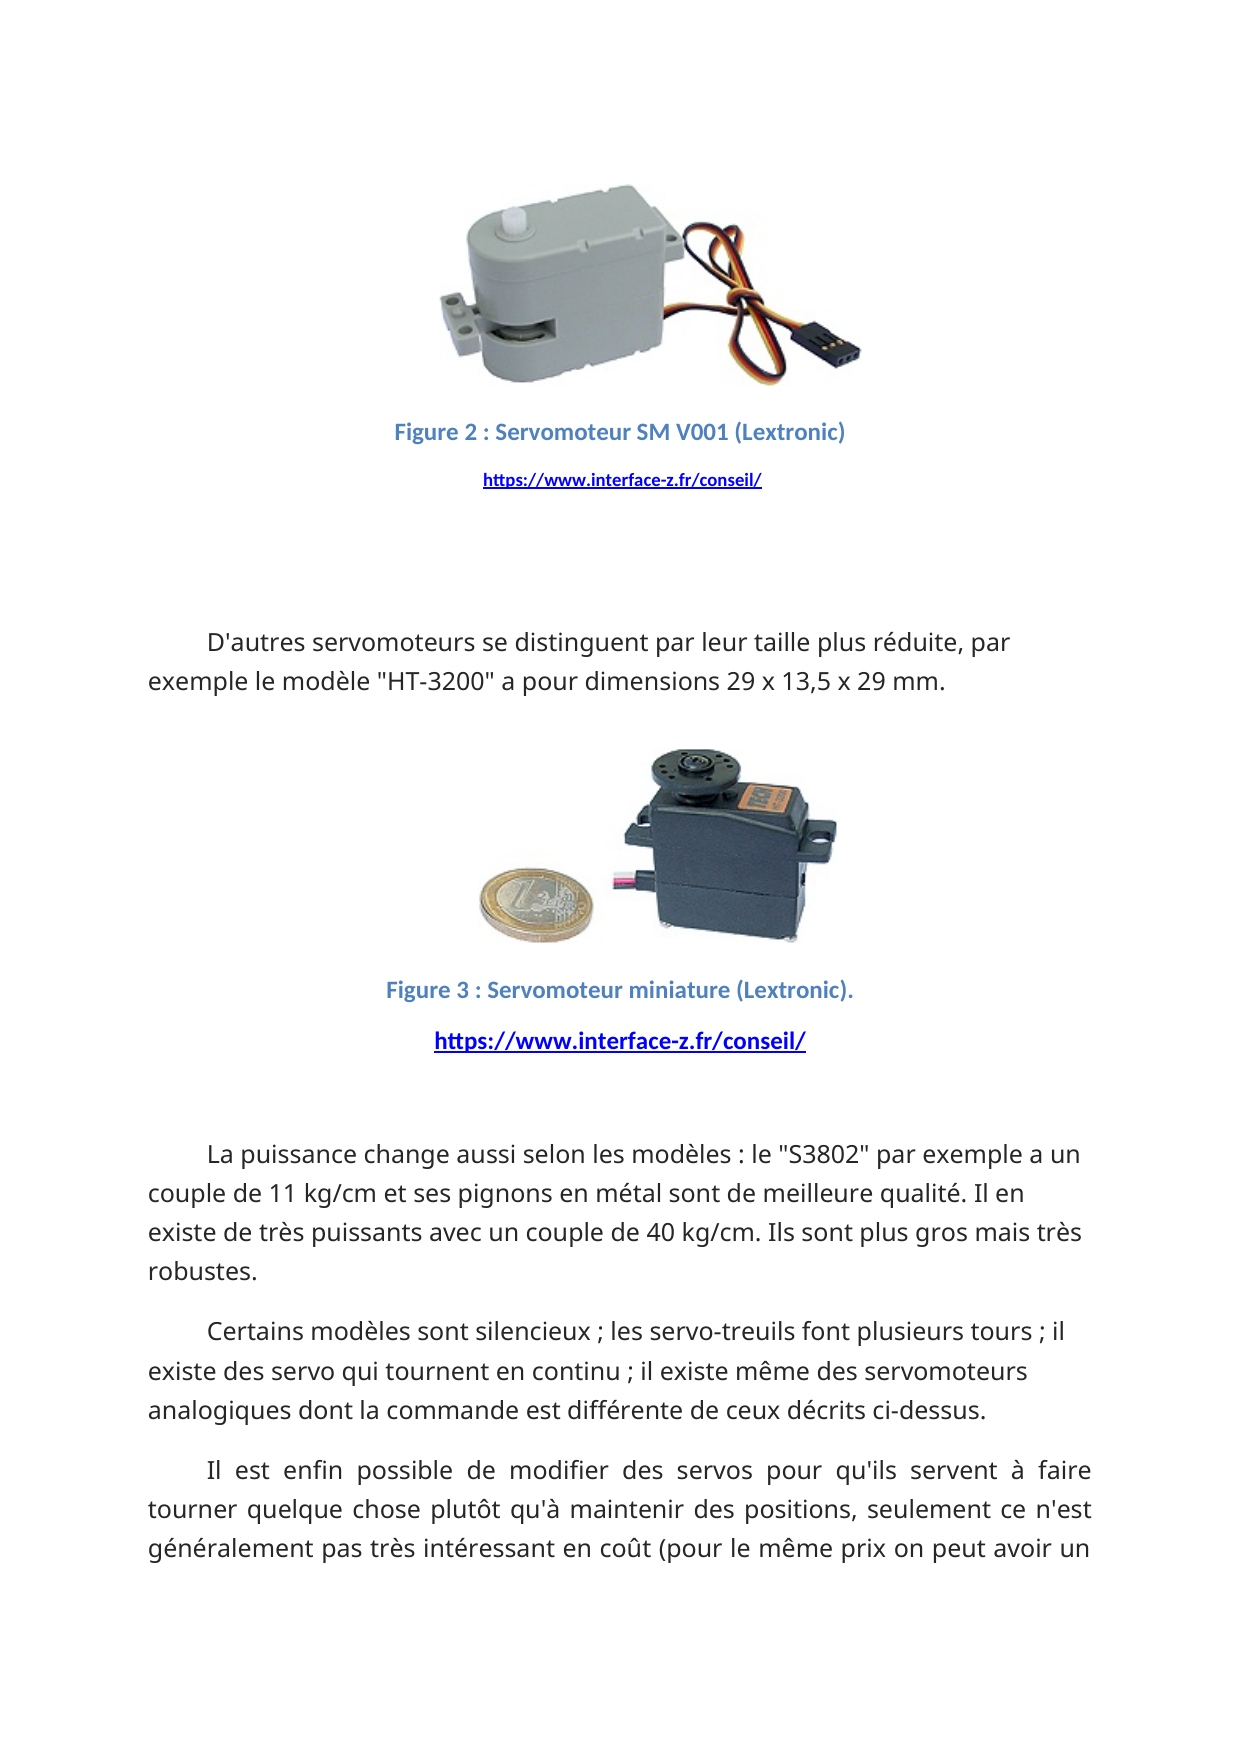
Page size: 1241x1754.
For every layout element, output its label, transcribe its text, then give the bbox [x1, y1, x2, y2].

text La puissance change aussi selon les modèles : le "S3802" par exemple a un couple de 11 kg/cm et ses pignons en métal sont de meilleure qualité. Il en existe de très puissants avec un couple de 40 kg/cm. Ils sont plus gros mais très robustes. [148, 1136, 1093, 1288]
text https://www.interface-z.fr/conseil/ [148, 468, 1093, 491]
text Figure 2 : Servomoteur SM V001 (Lextronic) [148, 416, 1093, 447]
text https://www.interface-z.fr/conseil/ [148, 1025, 1093, 1056]
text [148, 1452, 1093, 1565]
text D'autres servomoteurs se distinguent par leur taille plus réduite, par exemple le modèle "HT-3200" a pour dimensions 29 x 13,5 x 29 mm. [148, 624, 1093, 698]
text Certains modèles sont silencieux ; les servo-treuils font plusieurs tours ; il existe des servo qui tournent en continu ; il existe même des servomoteurs analogiques dont la commande est différente de ceux décrits ci-dessus. [148, 1314, 1093, 1426]
text Figure 3 : Servomoteur miniature (Lextronic). [148, 974, 1093, 1004]
